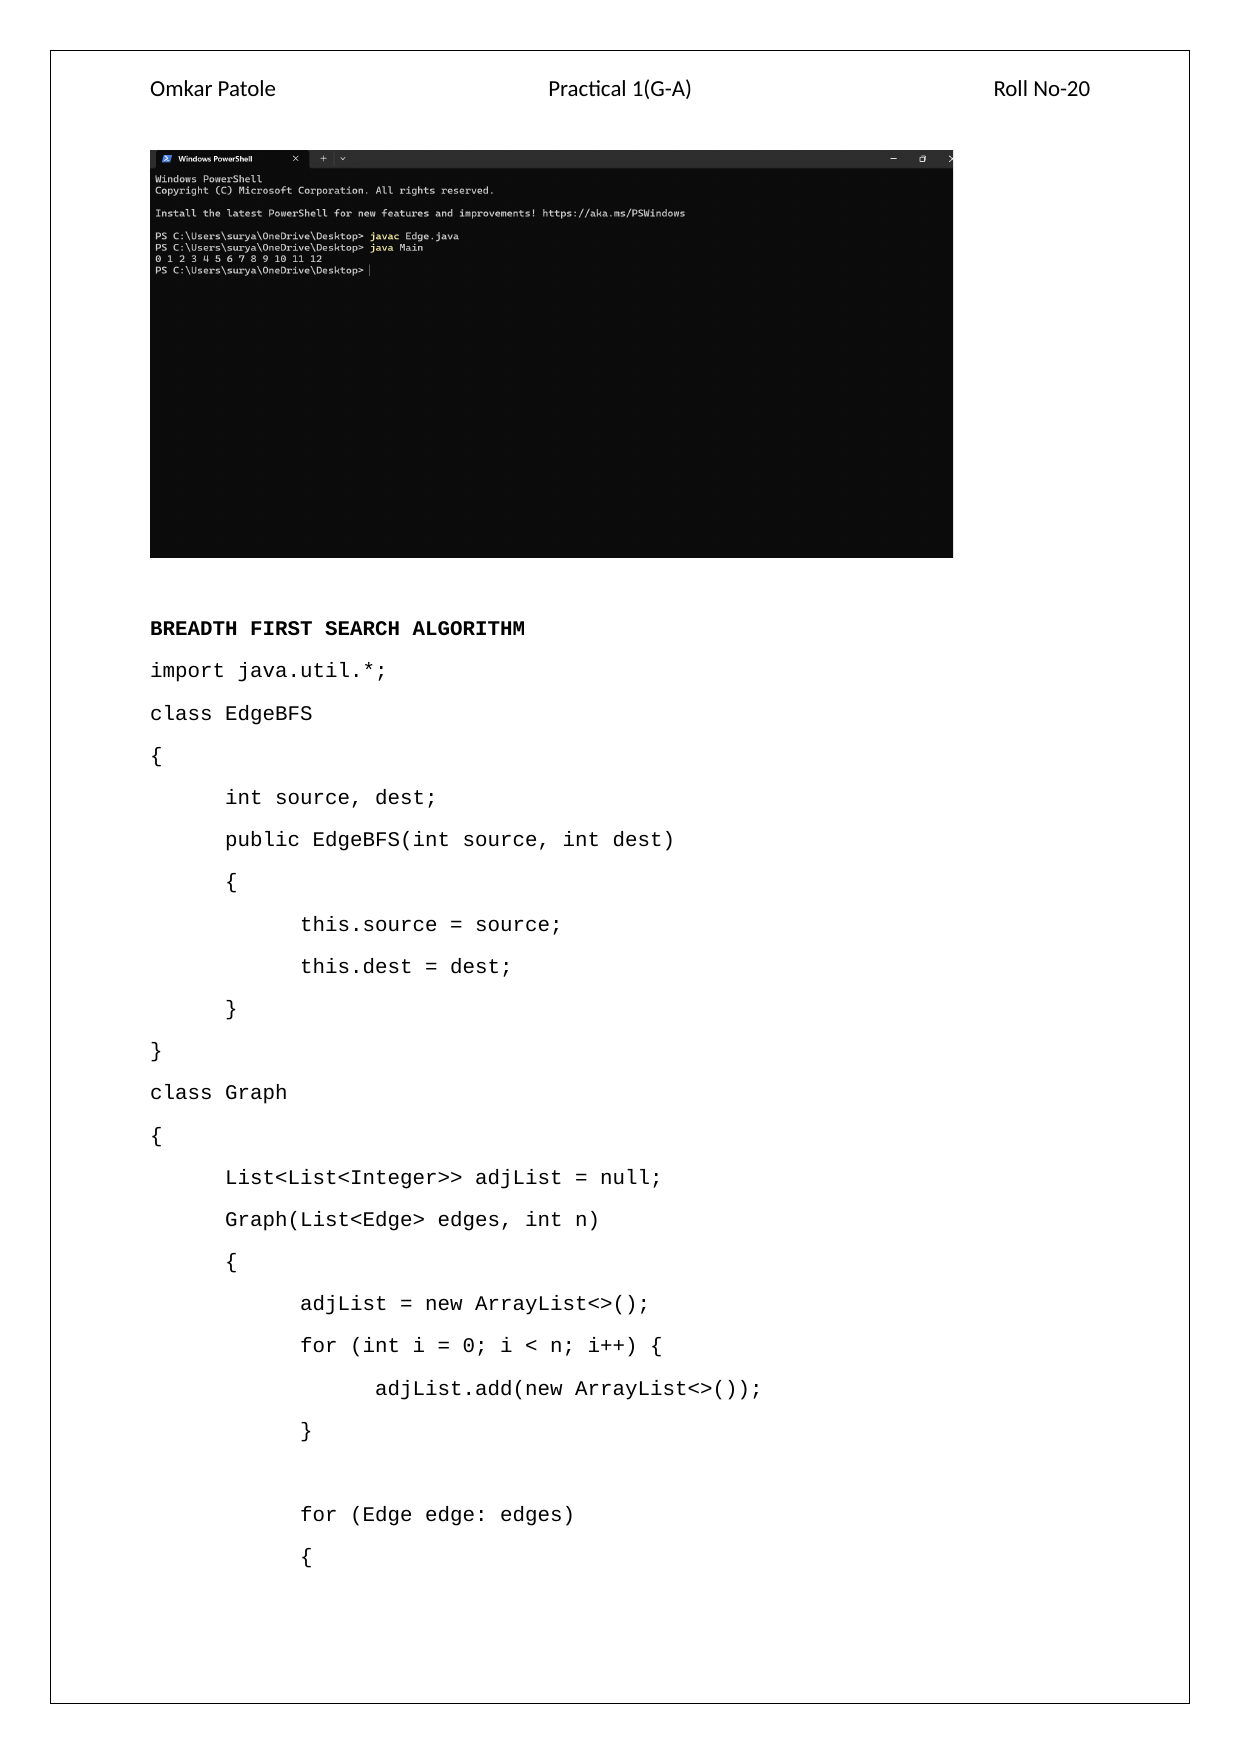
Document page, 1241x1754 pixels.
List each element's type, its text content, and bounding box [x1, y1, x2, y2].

text adjList = new ArrayList<>(); [150, 1293, 1090, 1317]
text } [150, 1040, 1090, 1064]
text class EdgeBFS [150, 703, 1090, 726]
text for (Edge edge: edges) [150, 1504, 1090, 1528]
text this.source = source; [150, 914, 1090, 937]
text this.dest = dest; [150, 956, 1090, 979]
text } [150, 998, 1090, 1022]
text { [150, 745, 1090, 768]
text { [150, 1546, 1090, 1570]
text } [150, 1420, 1090, 1443]
text Graph(List<Edge> edges, int n) [150, 1209, 1090, 1233]
text import java.util.*; [150, 661, 1090, 684]
text class Graph [150, 1082, 1090, 1106]
text public EdgeBFS(int source, int dest) [150, 829, 1090, 853]
text int source, dest; [150, 787, 1090, 811]
text List<List<Integer>> adjList = null; [150, 1167, 1090, 1190]
text { [150, 871, 1090, 895]
text { [150, 1251, 1090, 1275]
text adjList.add(new ArrayList<>()); [150, 1378, 1090, 1401]
text BREADTH FIRST SEARCH ALGORITHM [150, 618, 1090, 642]
picture [150, 150, 954, 558]
text for (int i = 0; i < n; i++) { [150, 1336, 1090, 1359]
text { [150, 1124, 1090, 1148]
